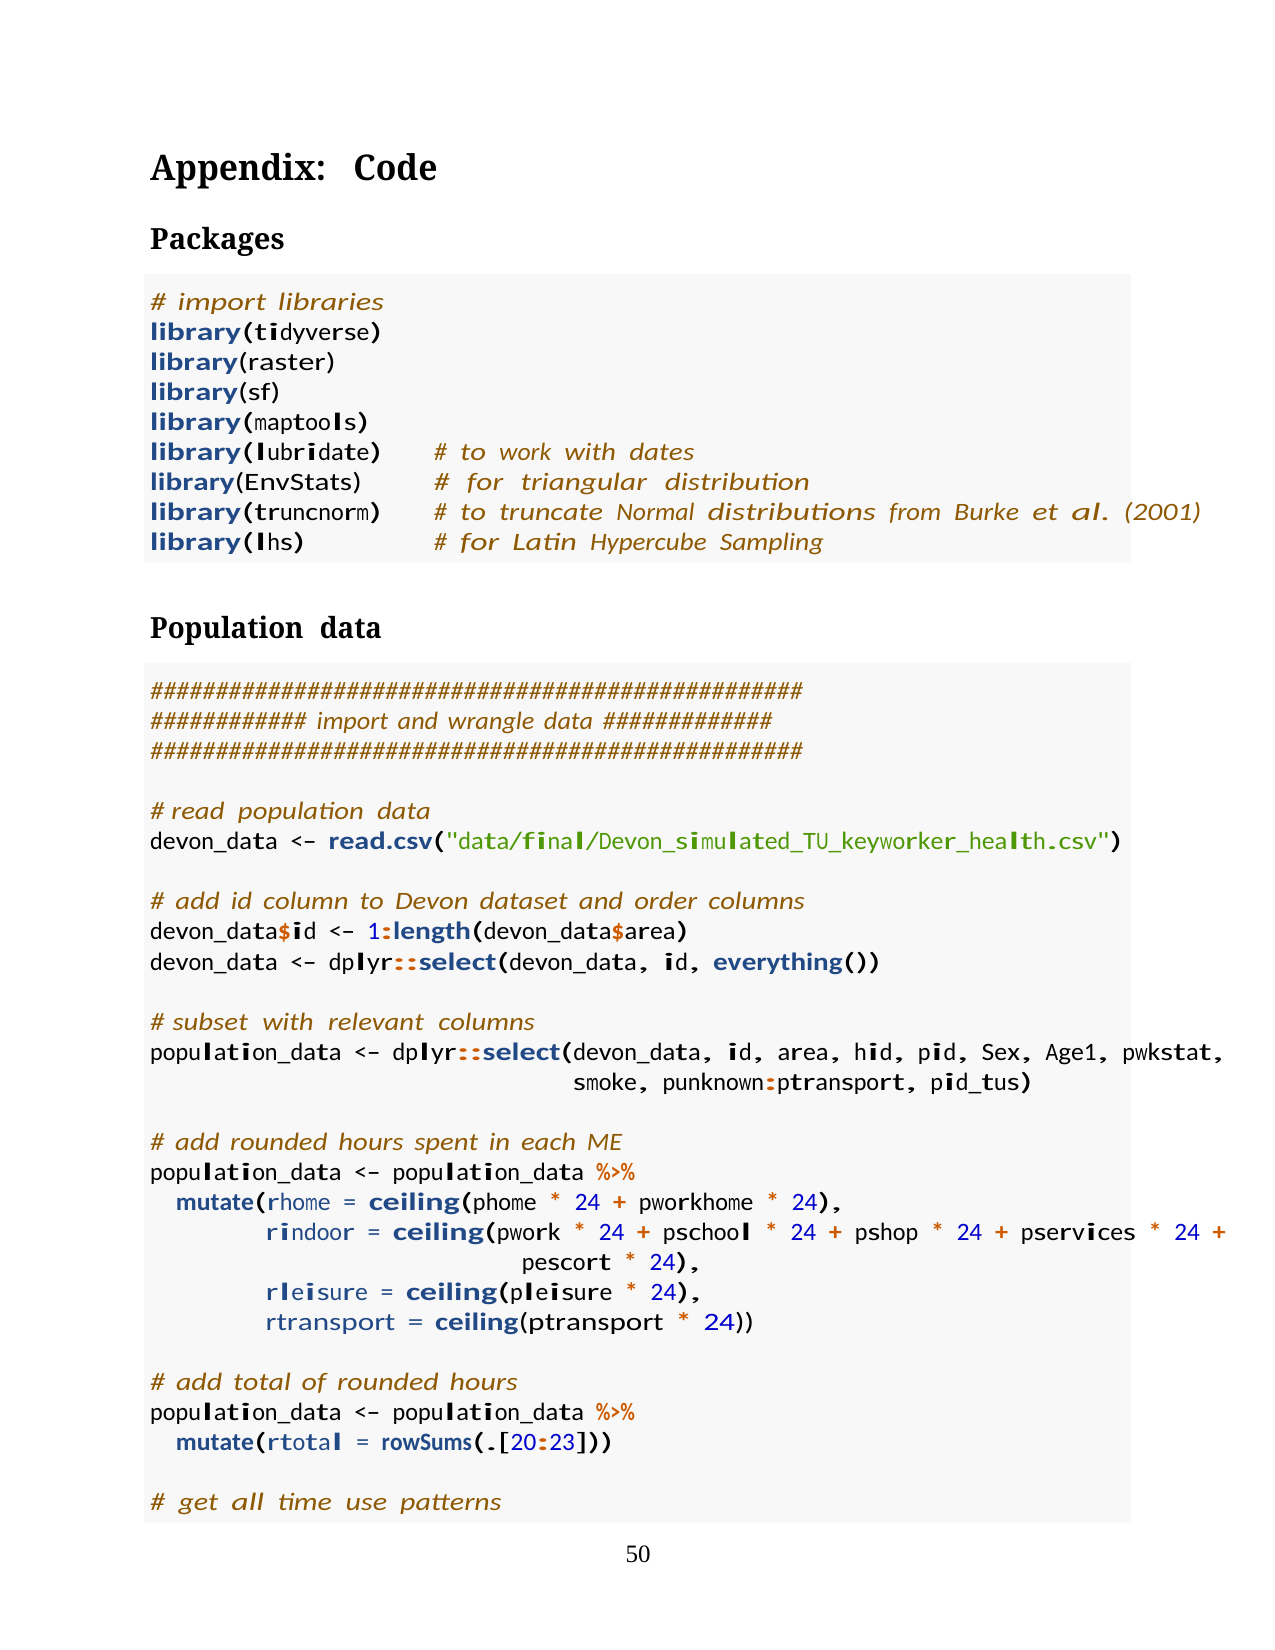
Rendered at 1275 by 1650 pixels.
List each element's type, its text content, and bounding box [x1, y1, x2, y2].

text ############ import and wrangle data ############# ################################################## [150, 705, 806, 765]
text # read population data [150, 795, 1275, 825]
text library(EnvStats) # for triangular distribution [150, 466, 1275, 496]
text # add rounded hours spent in each ME [150, 1126, 1275, 1156]
text population_data <- dplyr::select(devon_data, id, area, hid, pid, Sex, Age1, pwkstat, [150, 1036, 1275, 1066]
text # import libraries library(tidyverse) library(raster) library(sf) library(maptools) [150, 287, 386, 436]
text population_data <- population_data %>% mutate(rtotal = rowSums(.[20:23])) [150, 1397, 639, 1456]
text # subset with relevant columns [150, 1006, 1275, 1036]
text devon_data <- dplyr::select(devon_data, id, everything()) [150, 946, 1275, 976]
text rindoor = ceiling(pwork * 24 + pschool * 24 + pshop * 24 + pservices * 24 + [265, 1217, 1275, 1247]
text pescort * 24), rleisure = ceiling(pleisure * 24), rtransport = ceiling(ptransport * 24)) [265, 1247, 756, 1337]
text ################################################## [150, 675, 1275, 705]
text smoke, punknown:ptransport, pid_tus) [573, 1066, 1275, 1096]
text # add id column to Devon dataset and order columns [150, 885, 1275, 916]
text devon_data <- read.csv("data/final/Devon_simulated_TU_keyworker_health.csv") [150, 825, 1275, 856]
subtitle Population data [150, 607, 1275, 647]
text mutate(rhome = ceiling(phome * 24 + pworkhome * 24), [176, 1187, 1275, 1217]
text devon_data$id <- 1:length(devon_data$area) [150, 916, 1275, 946]
text library(lhs) # for Latin Hypercube Sampling [150, 526, 1275, 556]
text # get all time use patterns [150, 1486, 1275, 1517]
subtitle Packages [150, 218, 1275, 258]
text library(lubridate) # to work with dates [150, 436, 1275, 466]
text population_data <- population_data %>% [150, 1156, 1275, 1187]
subtitle Appendix: Code [150, 142, 1275, 191]
text # add total of rounded hours [150, 1366, 1275, 1397]
text library(truncnorm) # to truncate Normal distributions from Burke et al. (2001) [150, 496, 1275, 526]
